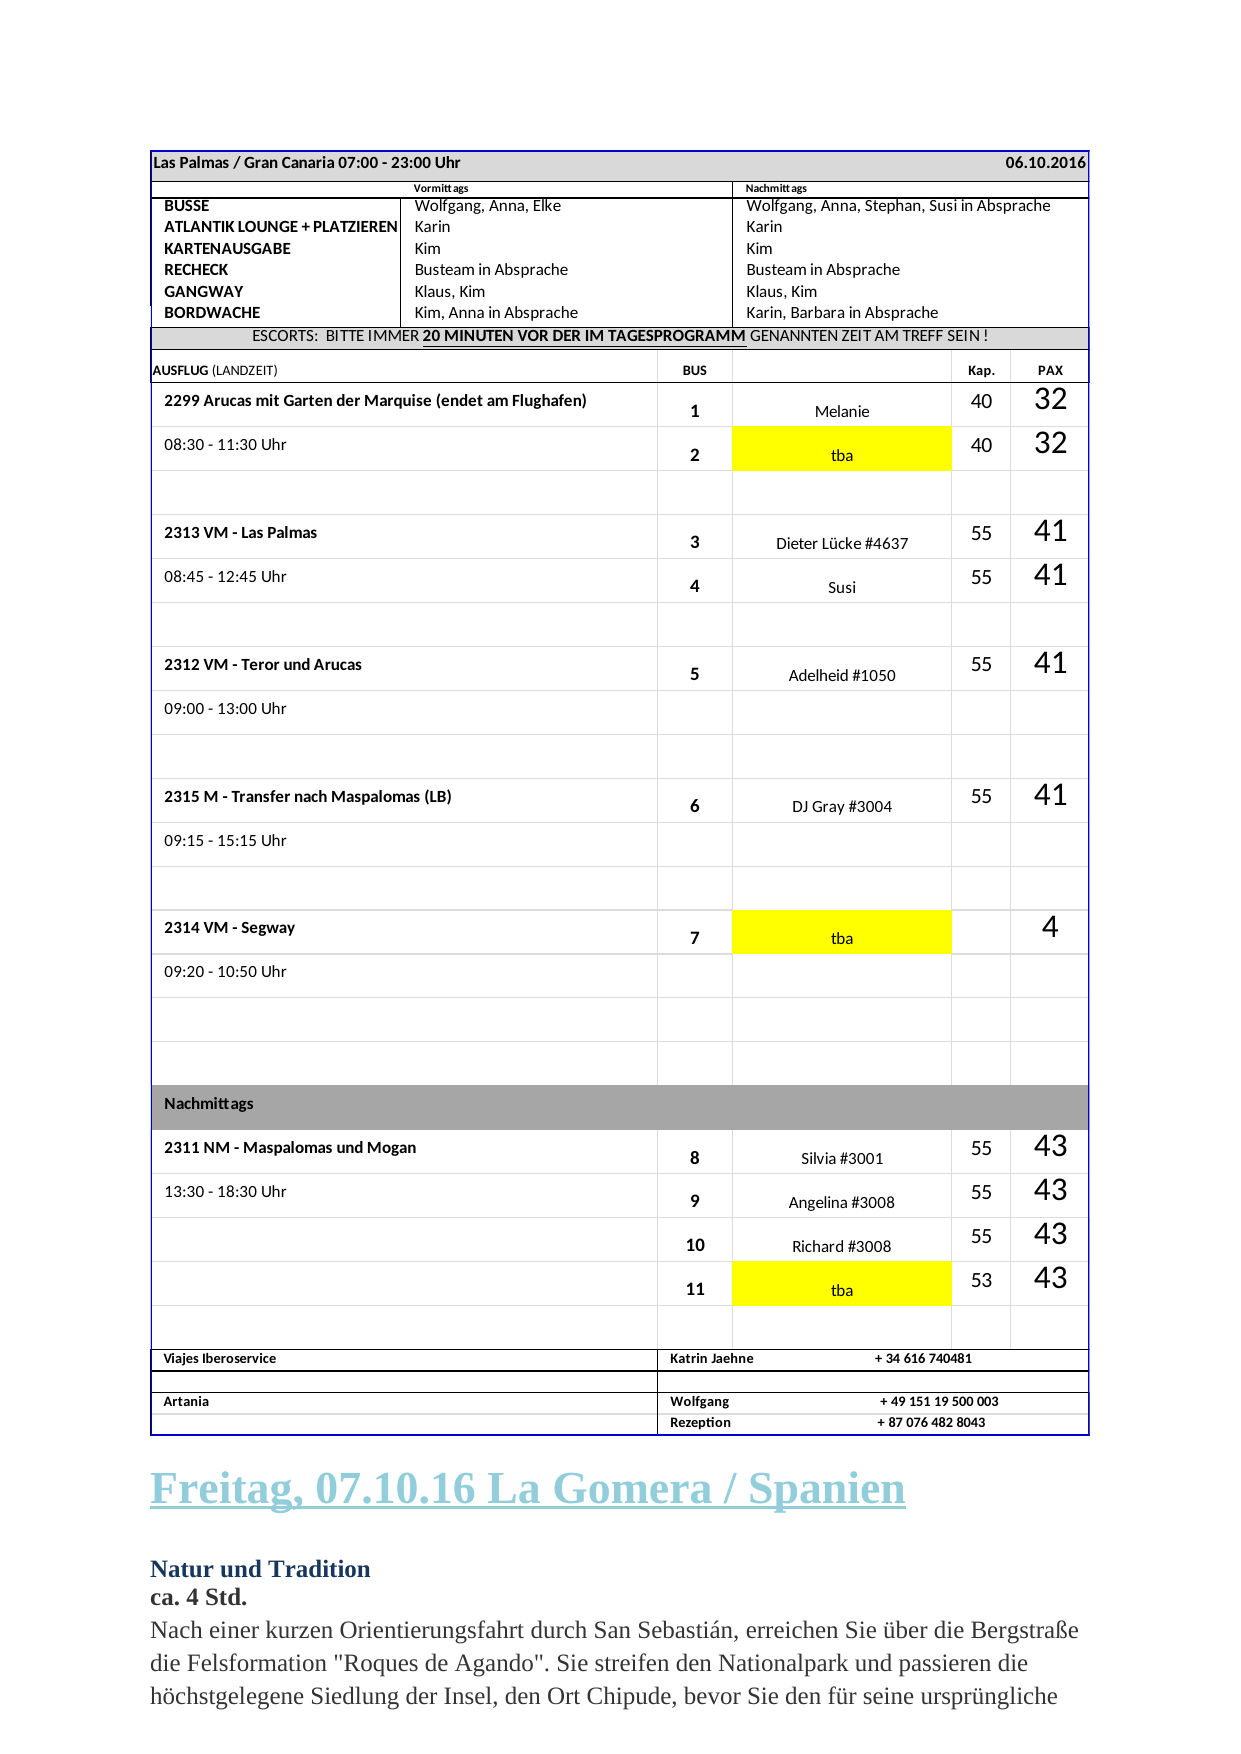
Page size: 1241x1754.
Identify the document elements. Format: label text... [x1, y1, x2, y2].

text Natur und Tradition [150, 1548, 1090, 1582]
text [150, 1582, 1090, 1710]
text Freitag, 07.10.16 La Gomera / Spanien [150, 1461, 1090, 1514]
